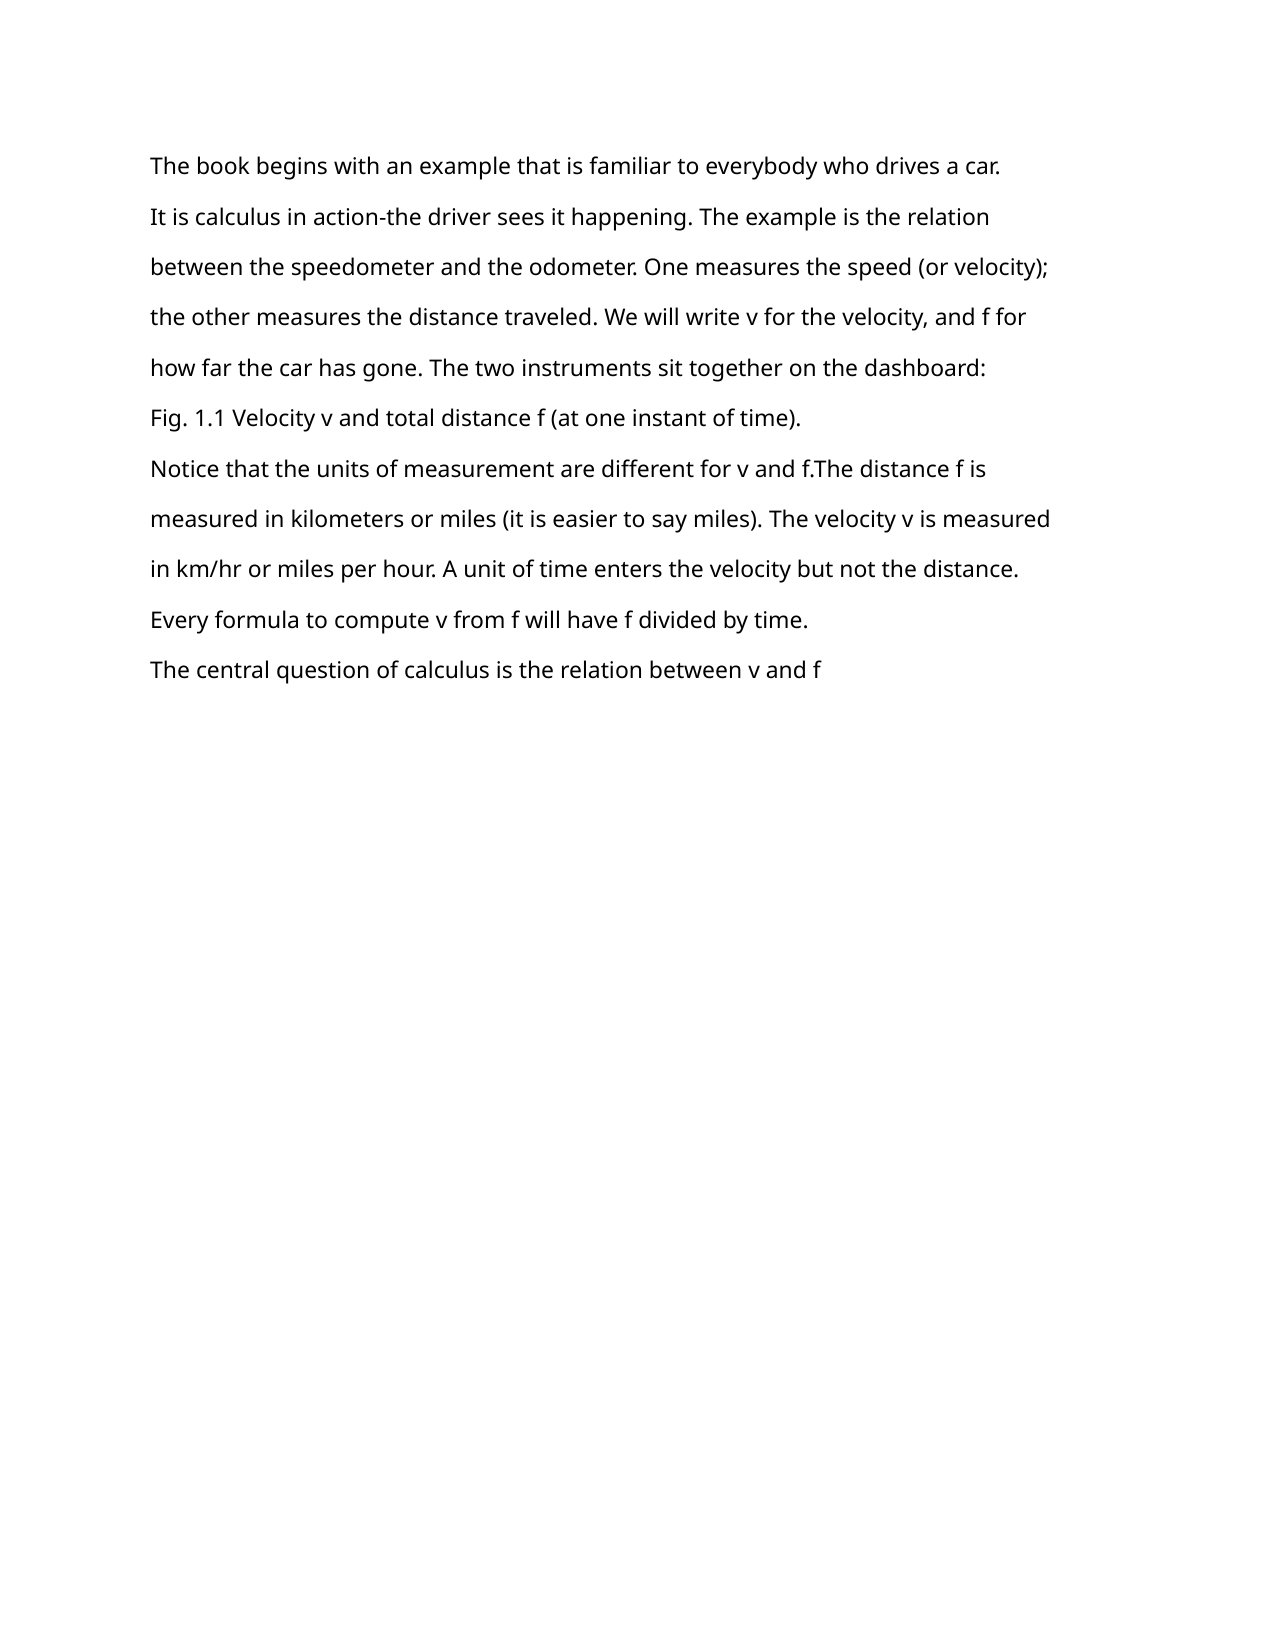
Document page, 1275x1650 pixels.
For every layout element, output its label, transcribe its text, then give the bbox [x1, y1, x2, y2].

text measured in kilometers or miles (it is easier to say miles). The velocity v is measured [150, 503, 1125, 534]
text in km/hr or miles per hour. A unit of time enters the velocity but not the distance. [150, 553, 1125, 584]
text It is calculus in action-the driver sees it happening. The example is the relation [150, 200, 1125, 232]
text The book begins with an example that is familiar to everybody who drives a car. [150, 150, 1125, 181]
text how far the car has gone. The two instruments sit together on the dashboard: [150, 352, 1125, 383]
text the other measures the distance traveled. We will write v for the velocity, and f for [150, 301, 1125, 332]
text Every formula to compute v from f will have f divided by time. [150, 604, 1125, 635]
text Notice that the units of measurement are different for v and f.The distance f is [150, 452, 1125, 484]
text between the speedometer and the odometer. One measures the speed (or velocity); [150, 251, 1125, 282]
text Fig. 1.1 Velocity v and total distance f (at one instant of time). [150, 402, 1125, 433]
text The central question of calculus is the relation between v and f [150, 654, 1125, 685]
